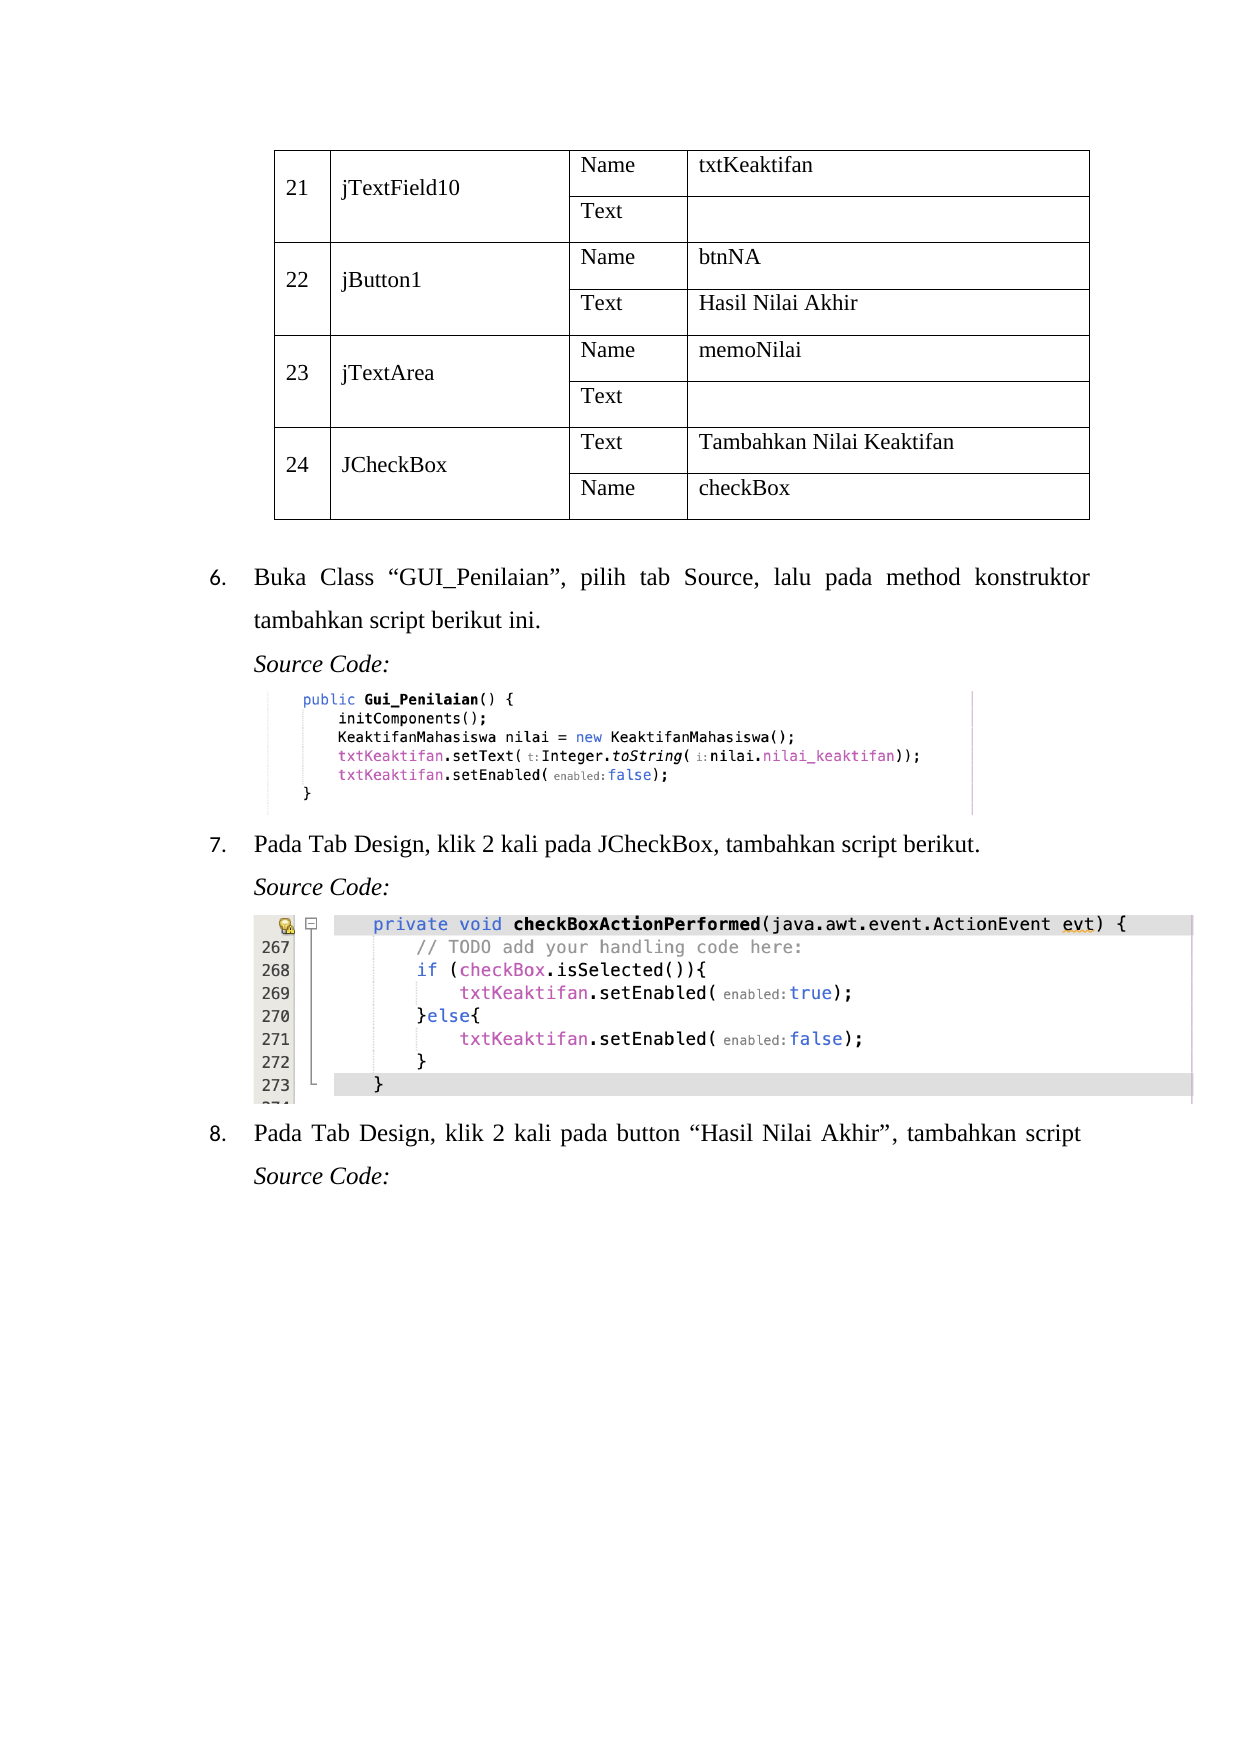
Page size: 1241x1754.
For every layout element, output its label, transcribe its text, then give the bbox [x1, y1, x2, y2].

table_cell jButton1 [331, 243, 569, 334]
table_cell memoNilai [688, 336, 1089, 381]
list Source Code: [253, 649, 1090, 677]
picture [253, 915, 1194, 1104]
table_cell checkBox [688, 474, 1089, 519]
table_cell 24 [275, 428, 330, 519]
table_cell Text [570, 290, 687, 334]
table_cell Name [570, 151, 687, 196]
list Pada Tab Design, klik 2 kali pada JCheckBox, tambahkan script berikut. [209, 829, 1090, 858]
picture [265, 691, 975, 815]
table_cell jTextArea [331, 336, 569, 427]
table_cell 21 [275, 151, 330, 242]
table_cell Hasil Nilai Akhir [688, 290, 1089, 334]
list Source Code: [253, 872, 1090, 901]
table_cell Name [570, 474, 687, 519]
table_cell txtKeaktifan [688, 151, 1089, 196]
table_cell [688, 197, 1089, 242]
list Pada Tab Design, klik 2 kali pada button “Hasil Nilai Akhir”, tambahkan script Source Code: [209, 1118, 1090, 1190]
table_cell Text [570, 428, 687, 473]
table_cell [688, 382, 1089, 427]
table_cell Tambahkan Nilai Keaktifan [688, 428, 1089, 473]
table_cell 23 [275, 336, 330, 427]
table_cell 22 [275, 243, 330, 334]
list Buka Class “GUI_Penilaian”, pilih tab Source, lalu pada method konstruktor tambahkan script berikut ini. [209, 562, 1090, 634]
table_cell jTextField10 [331, 151, 569, 242]
table_cell btnNA [688, 243, 1089, 288]
table_cell Name [570, 336, 687, 381]
table_cell JCheckBox [331, 428, 569, 519]
table_cell Text [570, 382, 687, 427]
table_cell Text [570, 197, 687, 242]
table_cell Name [570, 243, 687, 288]
